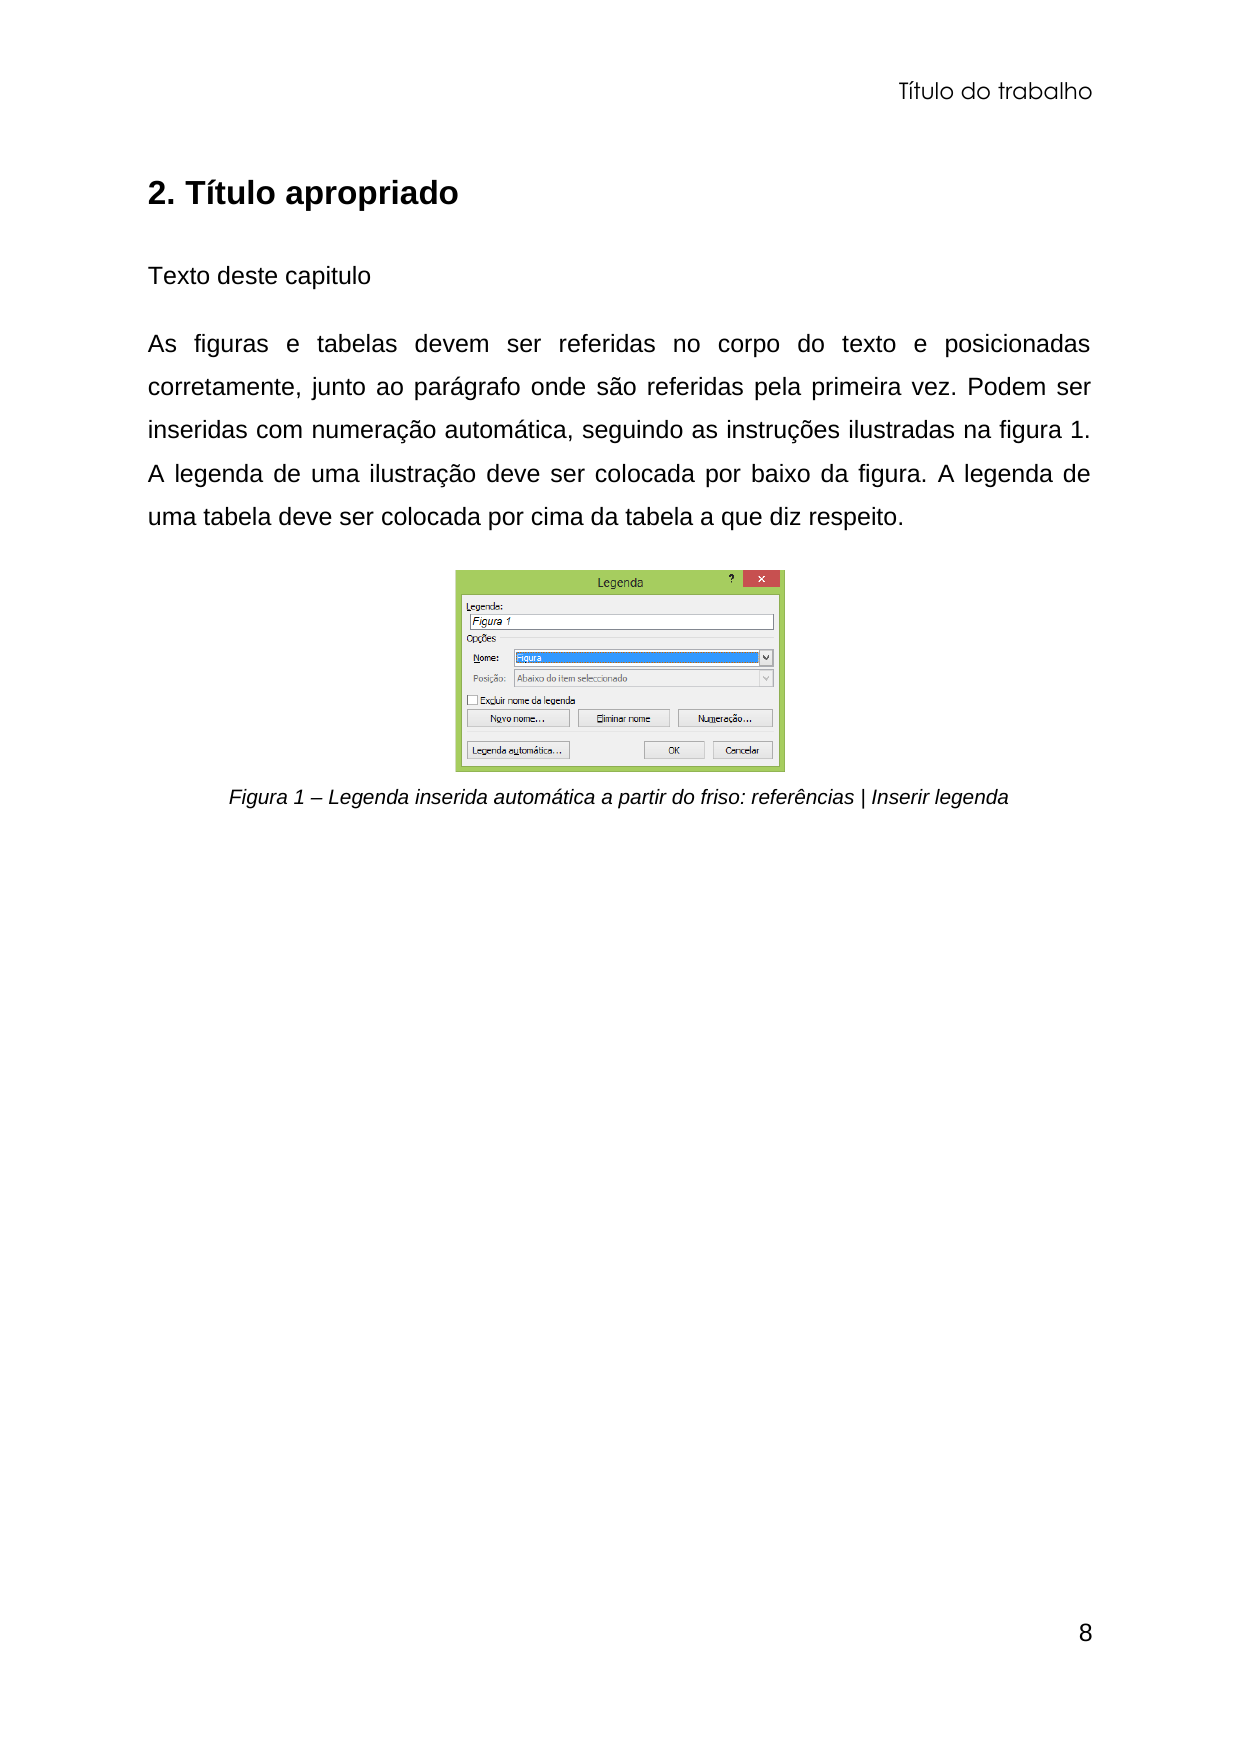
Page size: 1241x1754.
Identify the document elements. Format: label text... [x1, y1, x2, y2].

text As figuras e tabelas devem ser referidas no corpo do texto e posicionadas corretamente, junto ao parágrafo onde são referidas pela primeira vez. Podem ser inseridas com numeração automática, seguindo as instruções ilustradas na figura 1. A legenda de uma ilustração deve ser colocada por baixo da figura. A legenda de uma tabela deve ser colocada por cima da tabela a que diz respeito. [148, 329, 1092, 531]
picture [455, 570, 785, 772]
text Texto deste capitulo [148, 261, 1092, 290]
text Figura 1 – Legenda inserida automática a partir do friso: referências | Inserir legenda [148, 784, 1092, 808]
subtitle Título apropriado [148, 173, 1092, 211]
